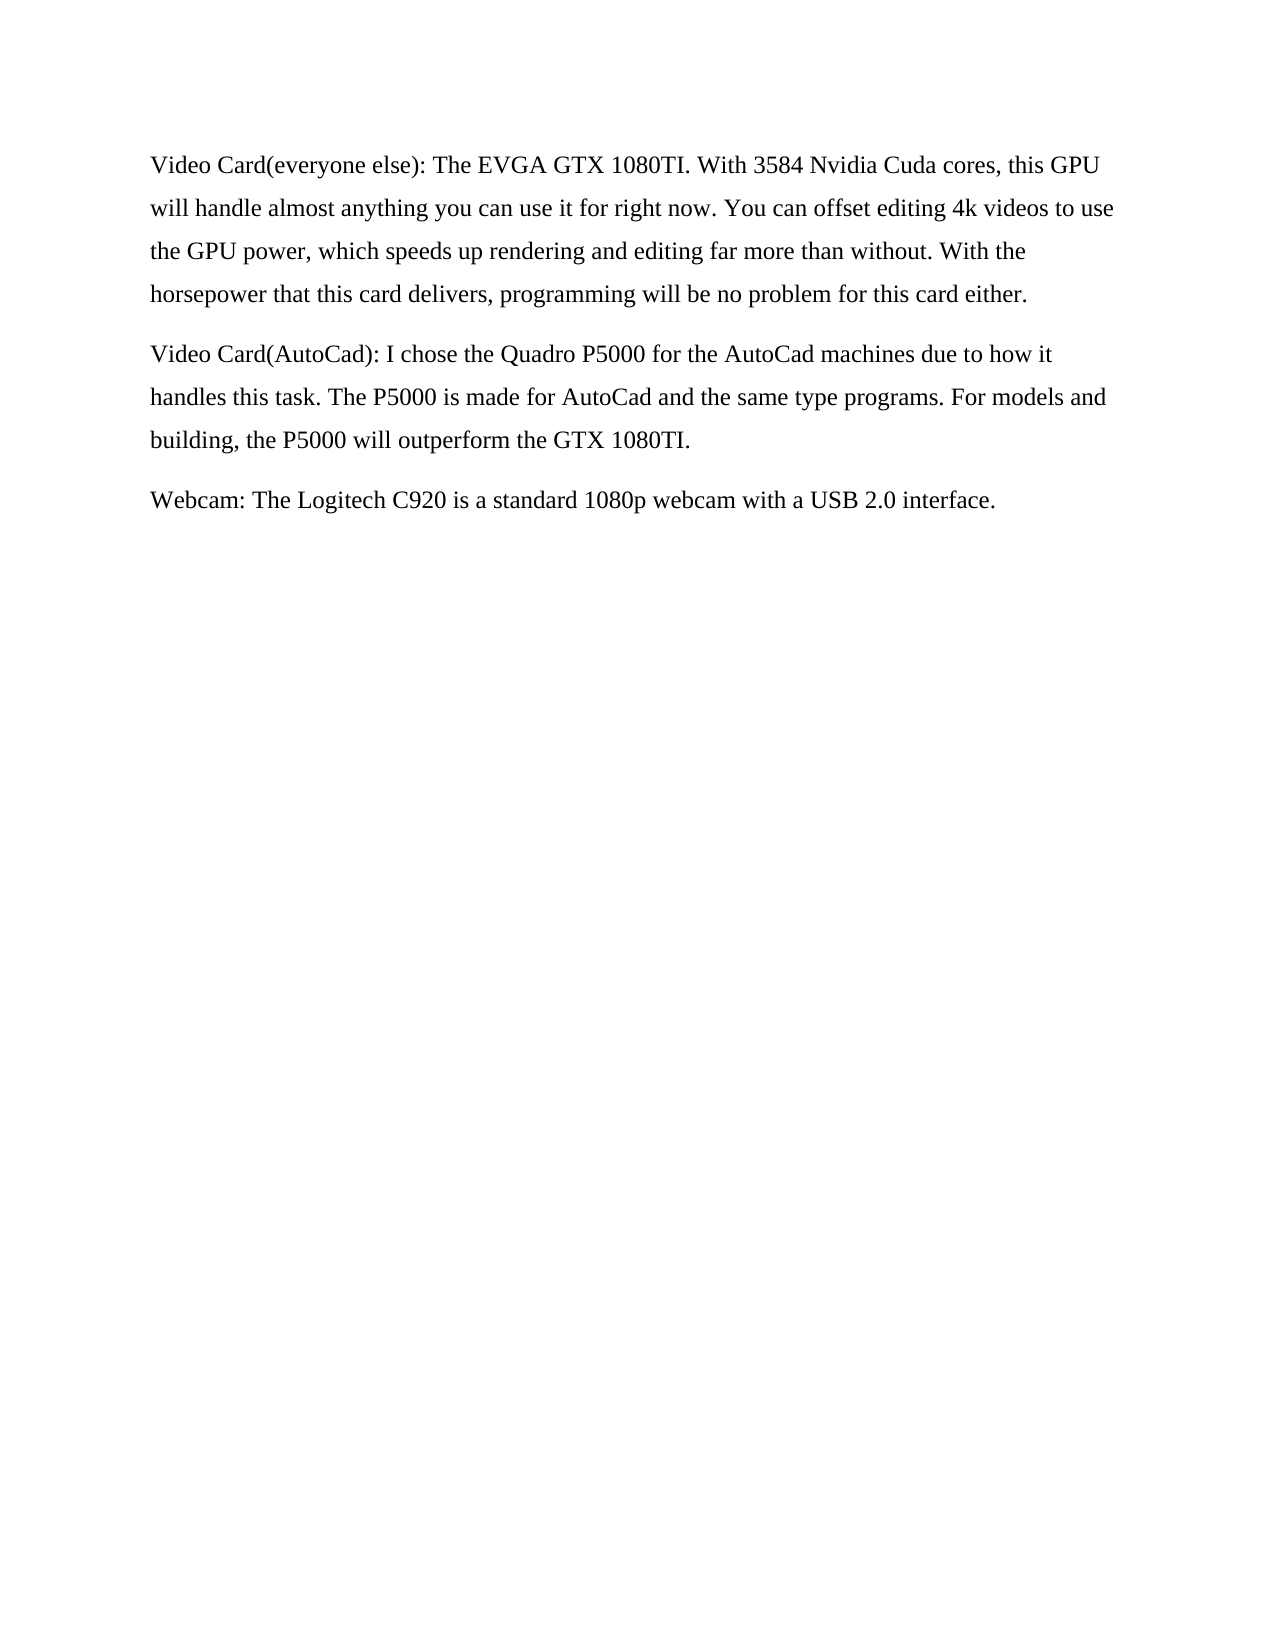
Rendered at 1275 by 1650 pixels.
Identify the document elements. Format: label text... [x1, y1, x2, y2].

text Video Card(AutoCad): I chose the Quadro P5000 for the AutoCad machines due to how it handles this task. The P5000 is made for AutoCad and the same type programs. For models and building, the P5000 will outperform the GTX 1080TI. [150, 339, 1125, 454]
text Video Card(everyone else): The EVGA GTX 1080TI. With 3584 Nvidia Cuda cores, this GPU will handle almost anything you can use it for right now. You can offset editing 4k videos to use the GPU power, which speeds up rendering and editing far more than without. With the horsepower that this card delivers, programming will be no problem for this card either. [150, 150, 1125, 308]
text Webcam: The Logitech C920 is a standard 1080p webcam with a USB 2.0 interface. [150, 485, 1125, 514]
